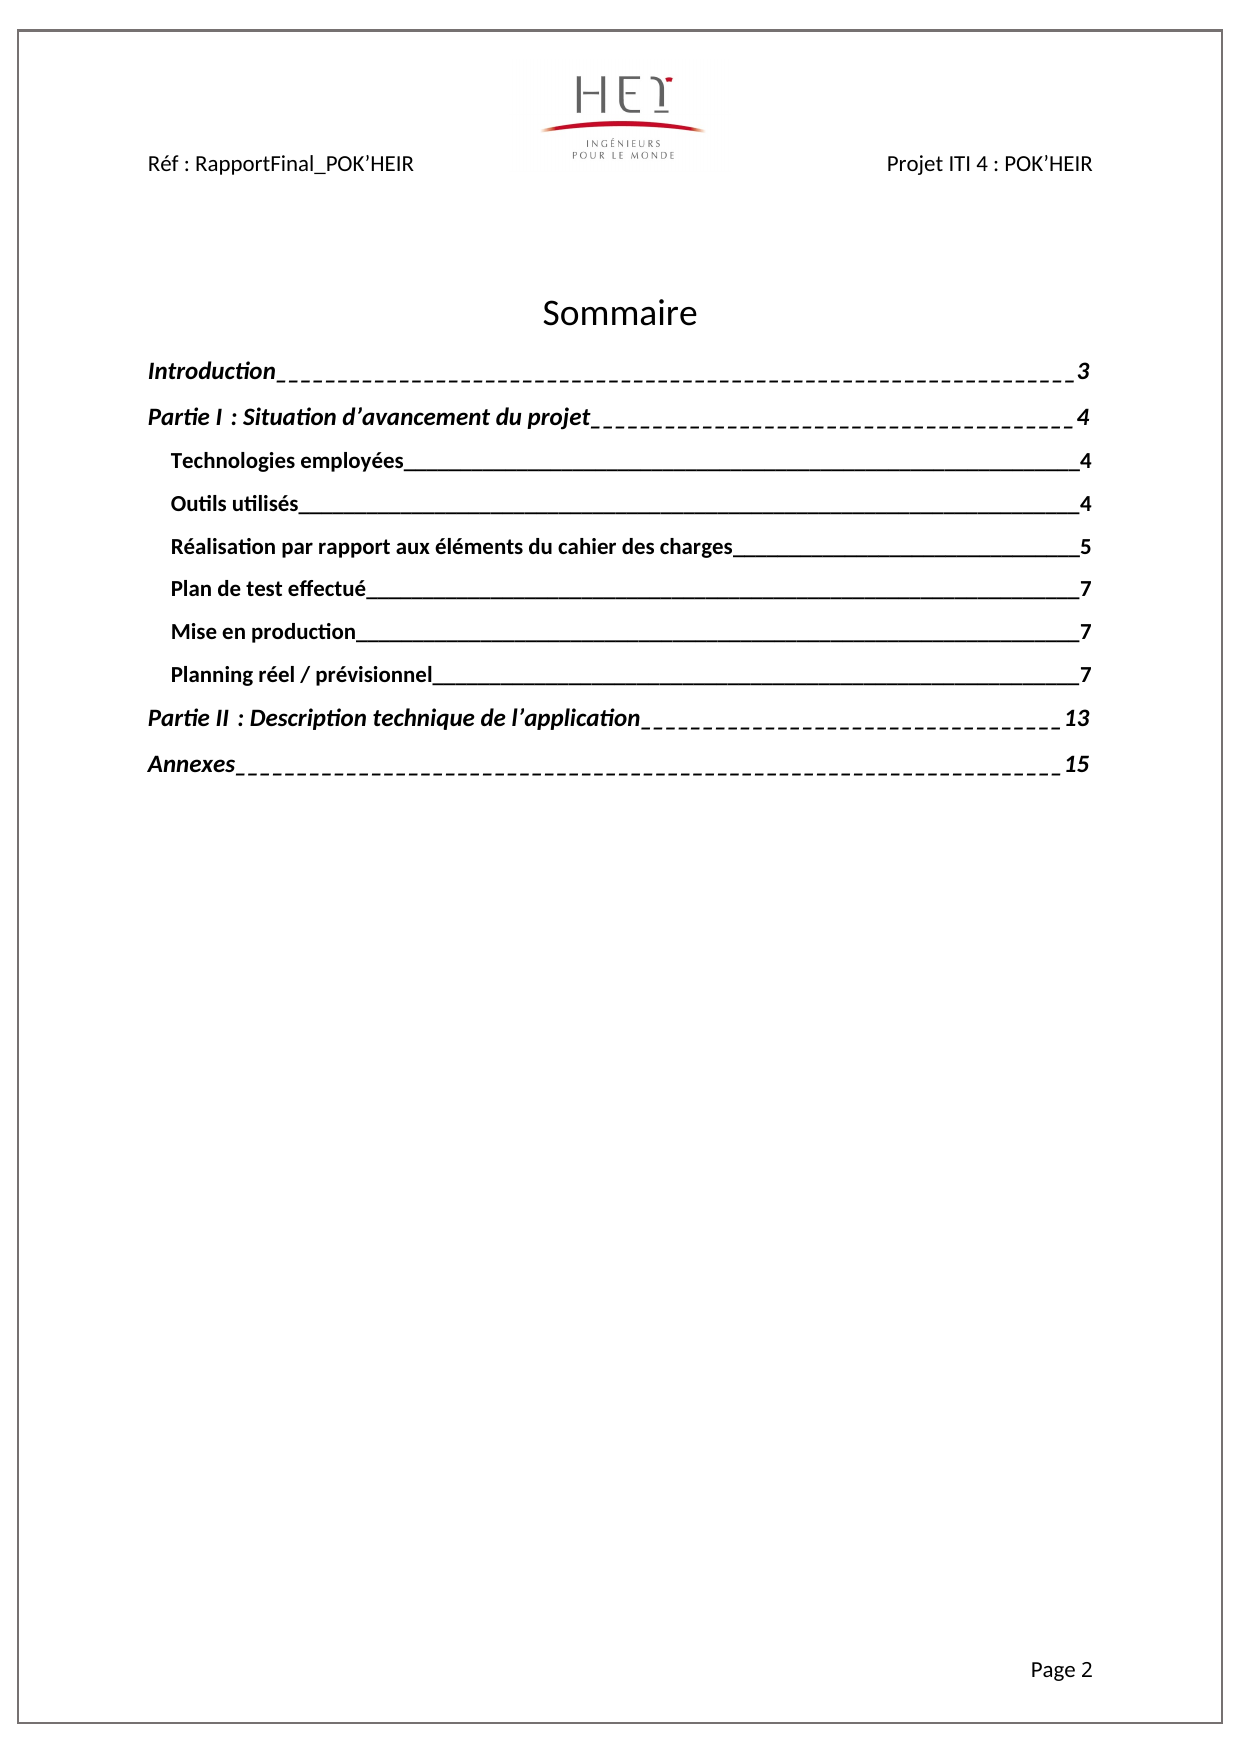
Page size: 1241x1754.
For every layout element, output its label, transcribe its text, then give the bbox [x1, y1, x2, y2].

text Sommaire [148, 289, 1093, 335]
text Mise en production 7 [171, 617, 1093, 645]
text Réalisation par rapport aux éléments du cahier des charges 5 [171, 532, 1093, 560]
text Technologies employées 4 [171, 446, 1093, 474]
text Plan de test effectué 7 [171, 574, 1093, 602]
text Outils utilisés 4 [171, 489, 1093, 517]
text Partie II : Description technique de l’application 13 [148, 703, 1093, 733]
text Annexes 15 [148, 748, 1093, 778]
picture [509, 59, 732, 172]
text Partie I : Situation d’avancement du projet 4 [148, 401, 1093, 431]
text Introduction 3 [148, 356, 1093, 386]
text Planning réel / prévisionnel 7 [171, 660, 1093, 688]
